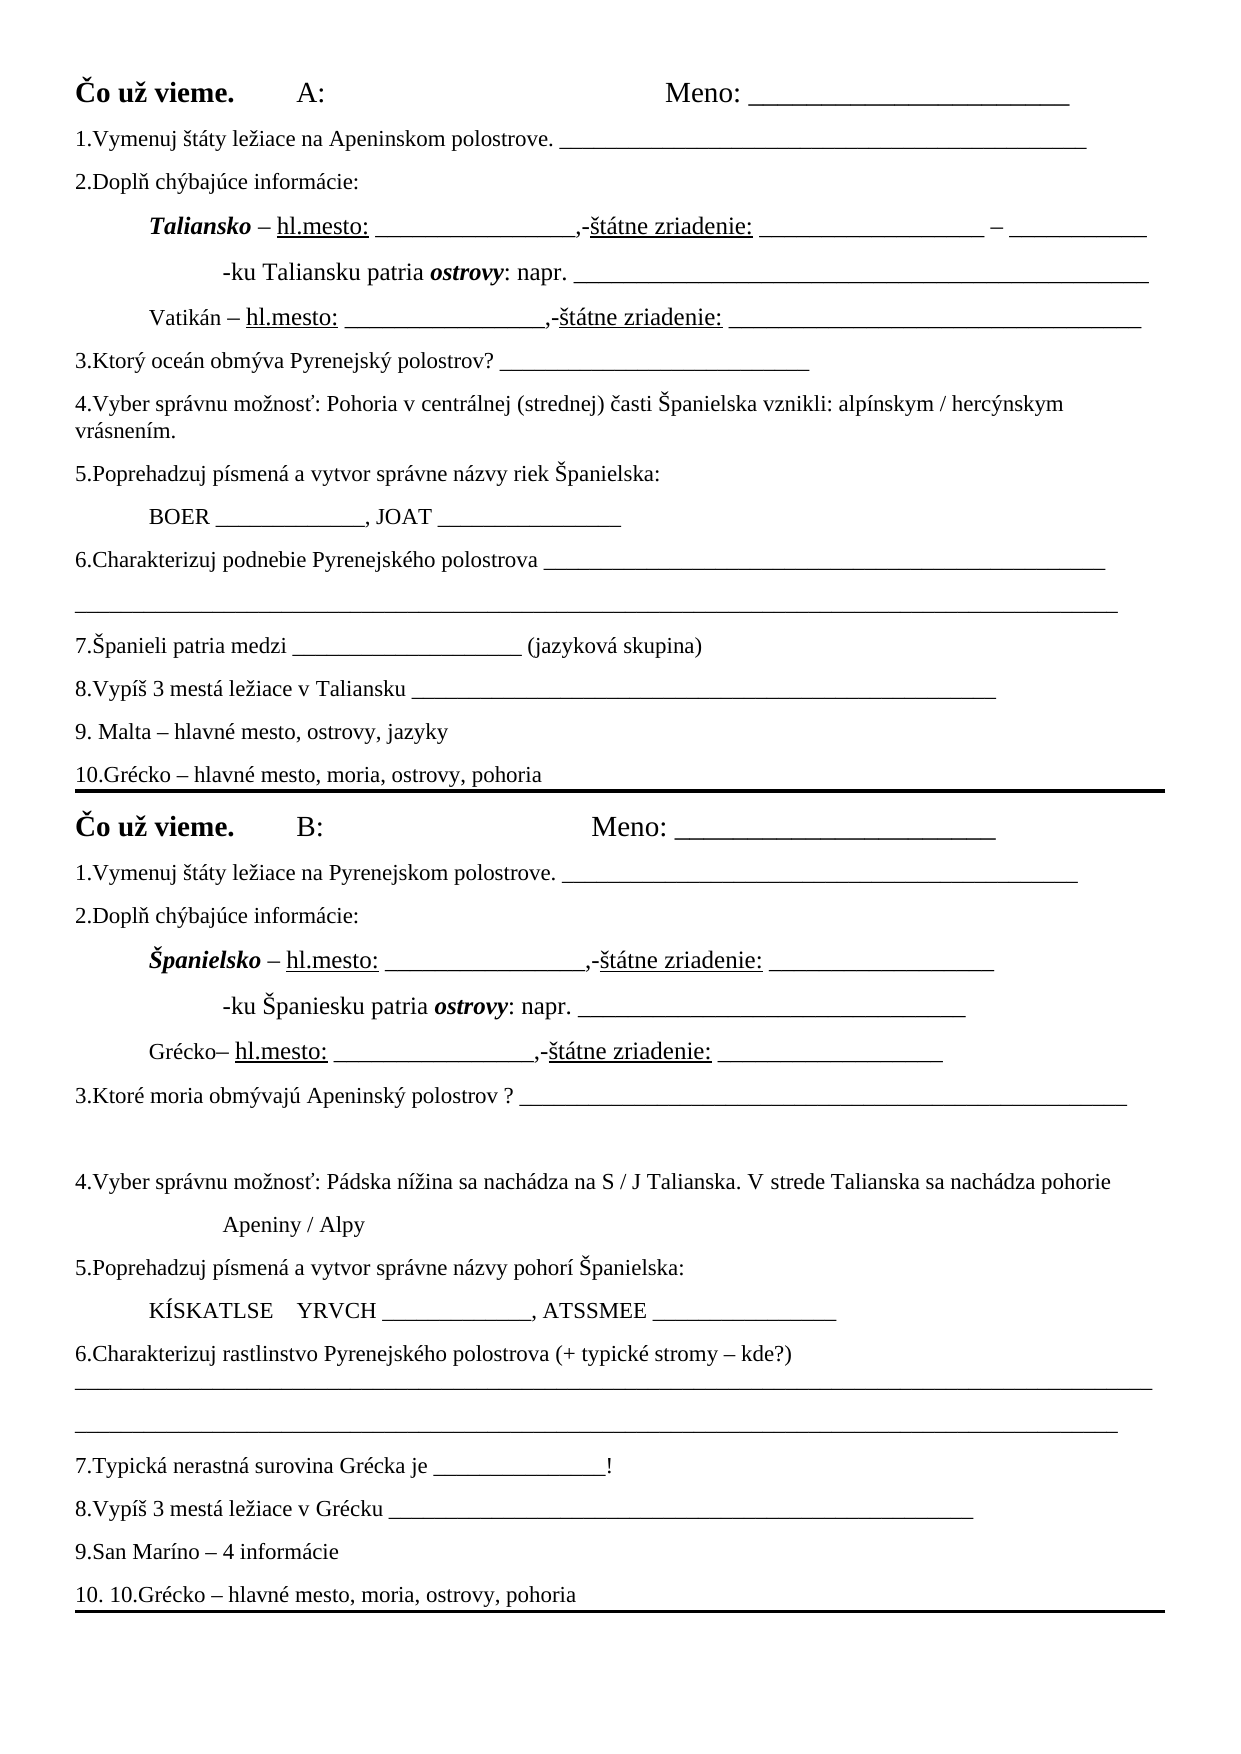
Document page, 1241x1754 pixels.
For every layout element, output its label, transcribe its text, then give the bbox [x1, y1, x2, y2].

text 5.Poprehadzuj písmená a vytvor správne názvy pohorí Španielska: [75, 1254, 1165, 1280]
text 3.Ktoré moria obmývajú Apeninský polostrov ? _____________________________________________________ [75, 1082, 1165, 1108]
text -ku Taliansku patria ostrovy: napr. ______________________________________________ [75, 257, 1165, 285]
text 2.Doplň chýbajúce informácie: [75, 902, 1165, 929]
text 8.Vypíš 3 mestá ležiace v Grécku ___________________________________________________ [75, 1495, 1165, 1522]
text 1.Vymenuj štáty ležiace na Pyrenejskom polostrove. _____________________________________________ [75, 859, 1165, 886]
text Taliansko – hl.mesto: ________________,-štátne zriadenie: __________________ – ___________ [75, 211, 1165, 240]
text 8.Vypíš 3 mestá ležiace v Taliansku ___________________________________________________ [75, 675, 1165, 701]
text Vatikán – hl.mesto: ________________,-štátne zriadenie: _________________________________ [75, 302, 1165, 331]
text 2.Doplň chýbajúce informácie: [75, 168, 1165, 194]
text Čo už vieme. B: Meno: ______________________ [75, 809, 1165, 843]
text Čo už vieme. A: Meno: ______________________ [75, 75, 1165, 108]
text 4.Vyber správnu možnosť: Pohoria v centrálnej (strednej) časti Španielska vznikli: alpínskym / hercýnskym vrásnením. [75, 391, 1165, 443]
text ___________________________________________________________________________________________ [75, 589, 1165, 615]
text Španielsko – hl.mesto: ________________,-štátne zriadenie: __________________ [75, 946, 1165, 974]
text Grécko– hl.mesto: ________________,-štátne zriadenie: __________________ [75, 1036, 1165, 1065]
text -ku Španiesku patria ostrovy: napr. _______________________________ [75, 991, 1165, 1020]
text 6.Charakterizuj rastlinstvo Pyrenejského polostrova (+ typické stromy – kde?) ______________________________________________________________________________________________ [75, 1340, 1165, 1393]
text 3.Ktorý oceán obmýva Pyrenejský polostrov? ___________________________ [75, 347, 1165, 374]
text 4.Vyber správnu možnosť: Pádska nížina sa nachádza na S / J Talianska. V strede Talianska sa nachádza pohorie [75, 1168, 1165, 1194]
text 10.Grécko – hlavné mesto, moria, ostrovy, pohoria [75, 761, 1165, 789]
text 7.Typická nerastná surovina Grécka je _______________! [75, 1452, 1165, 1479]
text 7.Španieli patria medzi ____________________ (jazyková skupina) [75, 632, 1165, 658]
text 10. 10.Grécko – hlavné mesto, moria, ostrovy, pohoria [75, 1581, 1165, 1610]
text 6.Charakterizuj podnebie Pyrenejského polostrova _________________________________________________ [75, 546, 1165, 572]
text KÍSKATLSE YRVCH _____________, ATSSMEE ________________ [75, 1297, 1165, 1323]
text 9. Malta – hlavné mesto, ostrovy, jazyky [75, 718, 1165, 744]
text ___________________________________________________________________________________________ [75, 1409, 1165, 1436]
text 5.Poprehadzuj písmená a vytvor správne názvy riek Španielska: [75, 460, 1165, 486]
text 1.Vymenuj štáty ležiace na Apeninskom polostrove. ______________________________________________ [75, 125, 1165, 152]
text Apeniny / Alpy [149, 1211, 1165, 1237]
text 9.San Maríno – 4 informácie [75, 1538, 1165, 1565]
text BOER _____________, JOAT ________________ [75, 503, 1165, 529]
